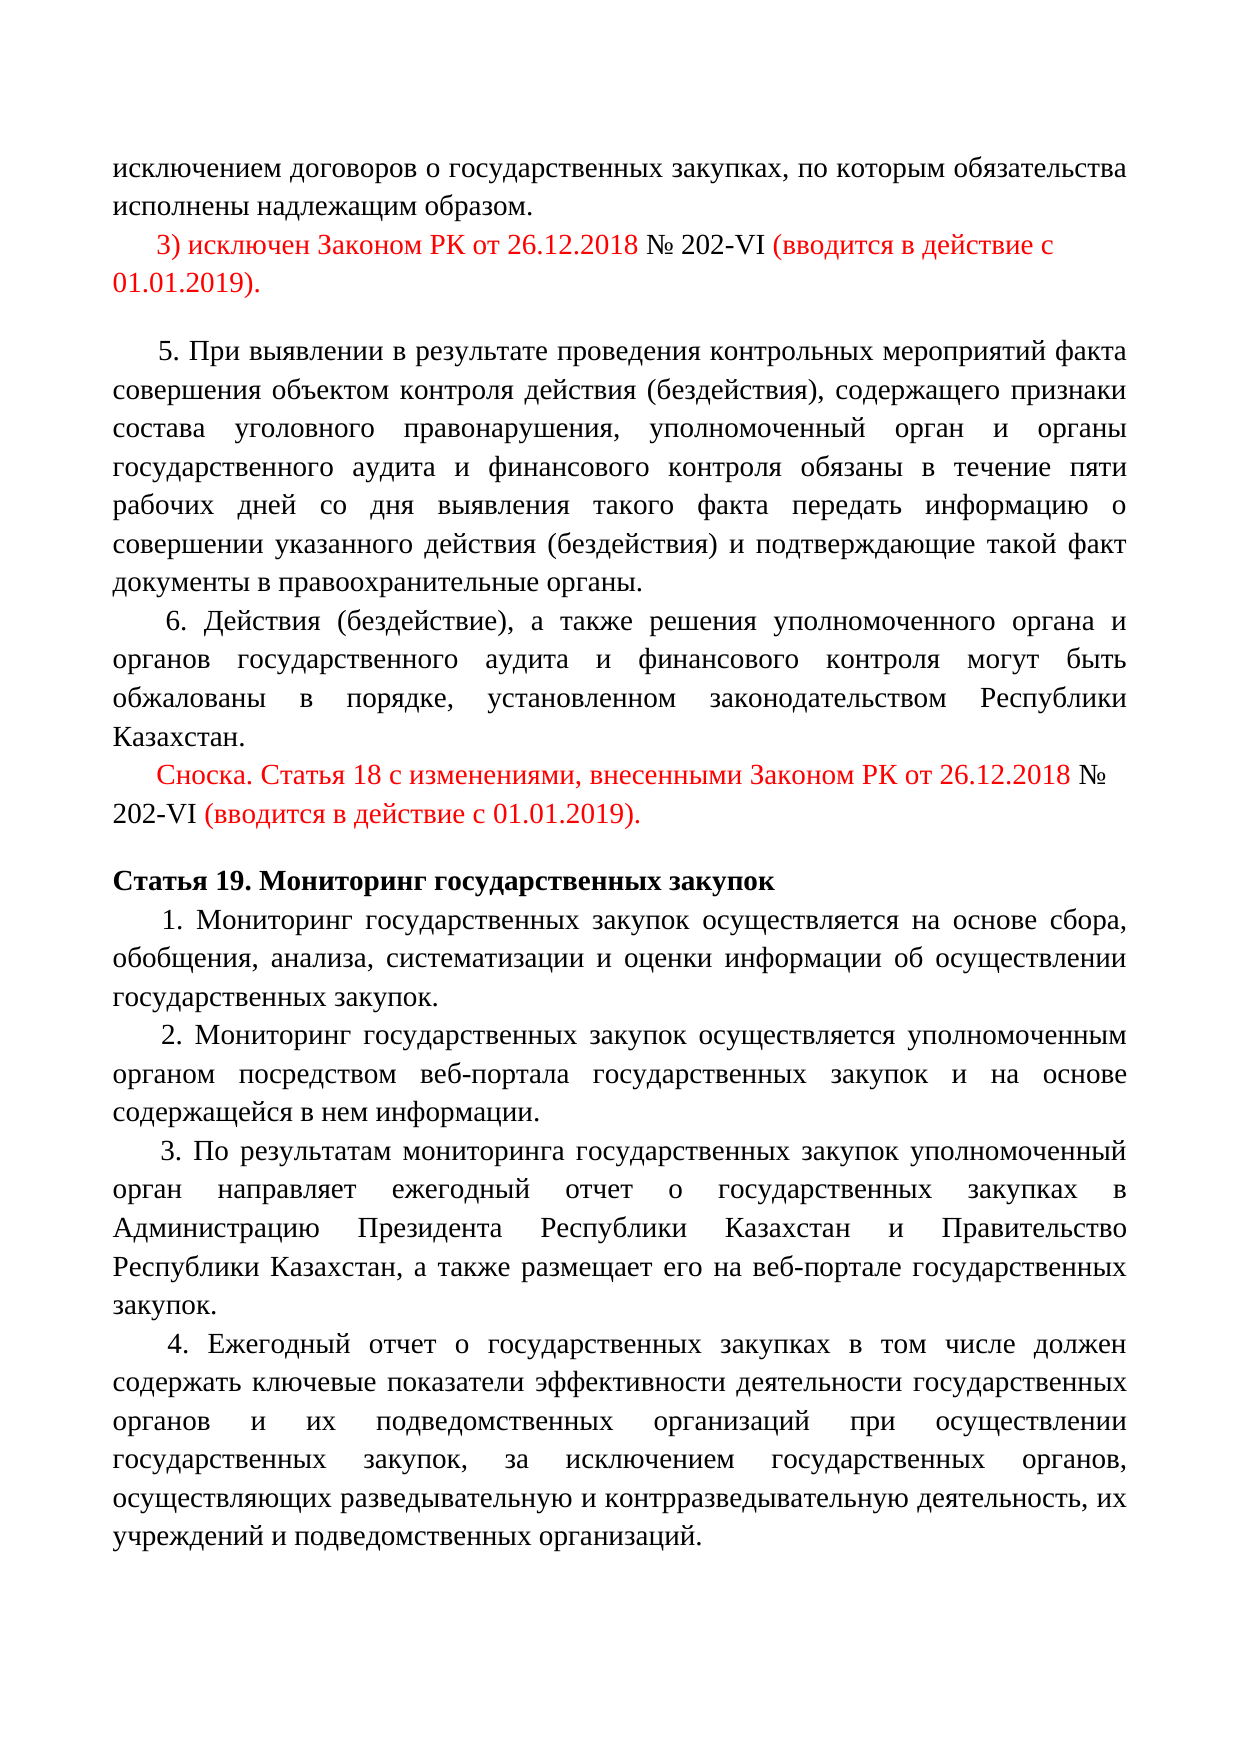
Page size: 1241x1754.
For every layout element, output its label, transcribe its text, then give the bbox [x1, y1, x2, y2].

text 3. По результатам мониторинга государственных закупок уполномоченный орган направляет ежегодный отчет о государственных закупках в Администрацию Президента Республики Казахстан и Правительство Республики Казахстан, а также размещает его на веб-портале государственных закупок. [112, 1133, 1128, 1321]
text 1. Мониторинг государственных закупок осуществляется на основе сбора, обобщения, анализа, систематизации и оценки информации об осуществлении государственных закупок. [112, 902, 1128, 1012]
text 4. Ежегодный отчет о государственных закупках в том числе должен содержать ключевые показатели эффективности деятельности государственных органов и их подведомственных организаций при осуществлении государственных закупок, за исключением государственных органов, осуществляющих разведывательную и контрразведывательную деятельность, их учреждений и подведомственных организаций. [112, 1326, 1128, 1552]
text 2. Мониторинг государственных закупок осуществляется уполномоченным органом посредством веб-портала государственных закупок и на основе содержащейся в нем информации. [112, 1017, 1128, 1128]
text Сноска. Статья 18 с изменениями, внесенными Законом РК от 26.12.2018 № 202-VI (вводится в действие с 01.01.2019). [112, 757, 1128, 859]
text 6. Действия (бездействие), а также решения уполномоченного органа и органов государственного аудита и финансового контроля могут быть обжалованы в порядке, установленном законодательством Республики Казахстан. [112, 603, 1128, 752]
text 3) исключен Законом РК от 26.12.2018 № 202-VI (вводится в действие с 01.01.2019). [112, 227, 1128, 329]
text 5. При выявлении в результате проведения контрольных мероприятий факта совершения объектом контроля действия (бездействия), содержащего признаки состава уголовного правонарушения, уполномоченный орган и органы государственного аудита и финансового контроля обязаны в течение пяти рабочих дней со дня выявления такого факта передать информацию о совершении указанного действия (бездействия) и подтверждающие такой факт документы в правоохранительные органы. [112, 333, 1128, 598]
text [112, 150, 1128, 222]
text Статья 19. Мониторинг государственных закупок [112, 863, 1128, 897]
